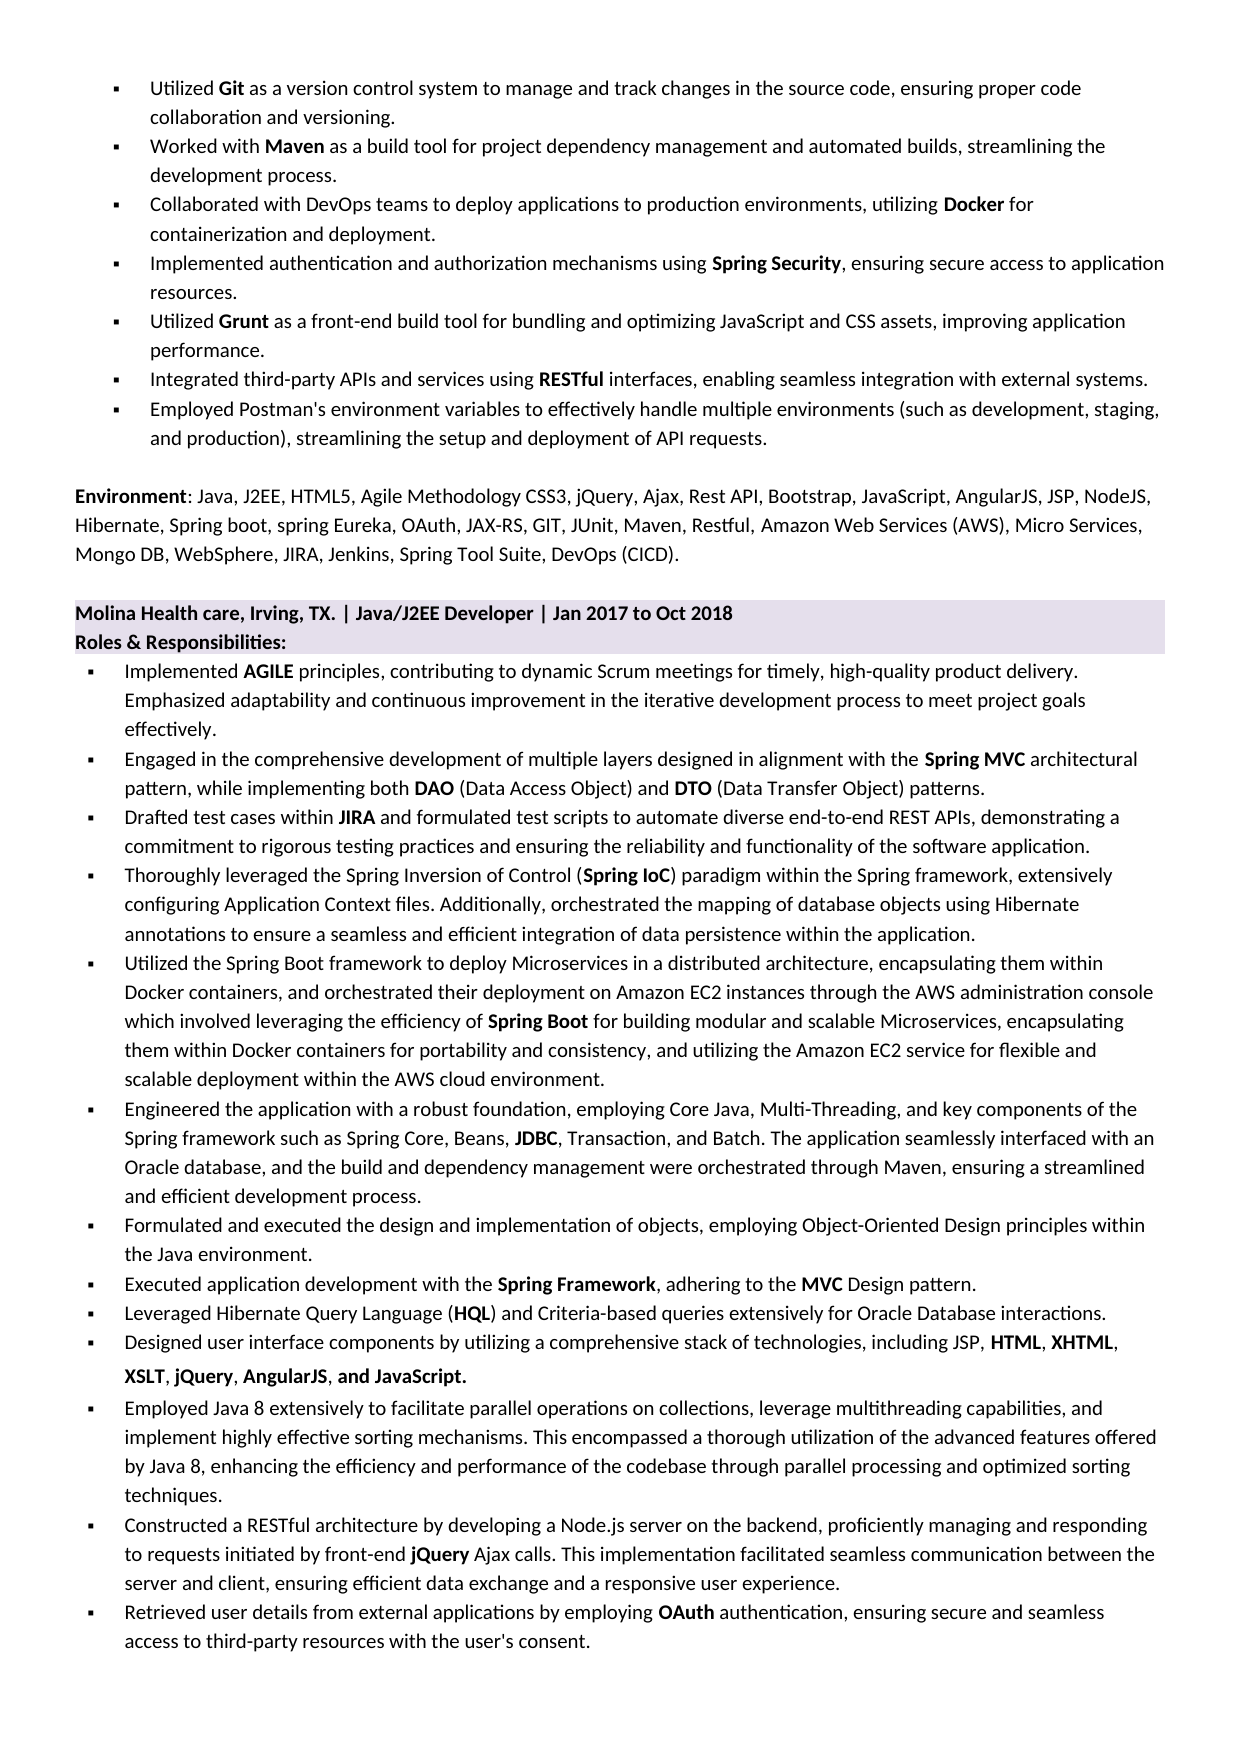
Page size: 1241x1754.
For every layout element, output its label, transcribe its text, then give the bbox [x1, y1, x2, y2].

list Engaged in the comprehensive development of multiple layers designed in alignment with the Spring MVC architectural pattern, while implementing both DAO (Data Access Object) and DTO (Data Transfer Object) patterns. [87, 746, 1159, 800]
list Leveraged Hibernate Query Language (HQL) and Criteria-based queries extensively for Oracle Database interactions. [87, 1300, 1159, 1325]
list Employed Java 8 extensively to facilitate parallel operations on collections, leverage multithreading capabilities, and implement highly effective sorting mechanisms. This encompassed a thorough utilization of the advanced features offered by Java 8, enhancing the efficiency and performance of the codebase through parallel processing and optimized sorting techniques. [87, 1395, 1159, 1508]
list Designed user interface components by utilizing a comprehensive stack of technologies, including JSP, HTML, XHTML, XSLT, jQuery, AngularJS, and JavaScript. [87, 1329, 1159, 1391]
list Retrieved user details from external applications by employing OAuth authentication, ensuring secure and seamless access to third-party resources with the user's consent. [87, 1599, 1159, 1654]
list Integrated third-party APIs and services using RESTful interfaces, enabling seamless integration with external systems. [112, 367, 1165, 392]
text Environment: Java, J2EE, HTML5, Agile Methodology CSS3, jQuery, Ajax, Rest API, Bootstrap, JavaScript, AngularJS, JSP, NodeJS, Hibernate, Spring boot, spring Eureka, OAuth, JAX-RS, GIT, JUnit, Maven, Restful, Amazon Web Services (AWS), Micro Services, Mongo DB, WebSphere, JIRA, Jenkins, Spring Tool Suite, DevOps (CICD). [75, 483, 1165, 567]
text Molina Health care, Irving, TX. | Java/J2EE Developer | Jan 2017 to Oct 2018 [75, 600, 1165, 625]
list Utilized the Spring Boot framework to deploy Microservices in a distributed architecture, encapsulating them within Docker containers, and orchestrated their deployment on Amazon EC2 instances through the AWS administration console which involved leveraging the efficiency of Spring Boot for building modular and scalable Microservices, encapsulating them within Docker containers for portability and consistency, and utilizing the Amazon EC2 service for flexible and scalable deployment within the AWS cloud environment. [87, 950, 1159, 1092]
list Executed application development with the Spring Framework, adhering to the MVC Design pattern. [87, 1271, 1159, 1296]
list Employed Postman's environment variables to effectively handle multiple environments (such as development, staging, and production), streamlining the setup and deployment of API requests. [112, 396, 1165, 450]
text Roles & Responsibilities: [75, 629, 1165, 654]
list Utilized Git as a version control system to manage and track changes in the source code, ensuring proper code collaboration and versioning. [112, 75, 1165, 129]
list Formulated and executed the design and implementation of objects, employing Object-Oriented Design principles within the Java environment. [87, 1212, 1159, 1267]
list Worked with Maven as a build tool for project dependency management and automated builds, streamlining the development process. [112, 133, 1165, 188]
list Engineered the application with a robust foundation, employing Core Java, Multi-Threading, and key components of the Spring framework such as Spring Core, Beans, JDBC, Transaction, and Batch. The application seamlessly interfaced with an Oracle database, and the build and dependency management were orchestrated through Maven, ensuring a streamlined and efficient development process. [87, 1096, 1159, 1209]
list Utilized Grunt as a front-end build tool for bundling and optimizing JavaScript and CSS assets, improving application performance. [112, 308, 1165, 363]
list Constructed a RESTful architecture by developing a Node.js server on the backend, proficiently managing and responding to requests initiated by front-end jQuery Ajax calls. This implementation facilitated seamless communication between the server and client, ensuring efficient data exchange and a responsive user experience. [87, 1512, 1159, 1596]
list Thoroughly leveraged the Spring Inversion of Control (Spring IoC) paradigm within the Spring framework, extensively configuring Application Context files. Additionally, orchestrated the mapping of database objects using Hibernate annotations to ensure a seamless and efficient integration of data persistence within the application. [87, 862, 1159, 946]
list Implemented AGILE principles, contributing to dynamic Scrum meetings for timely, high-quality product delivery. Emphasized adaptability and continuous improvement in the iterative development process to meet project goals effectively. [87, 658, 1165, 742]
list Collaborated with DevOps teams to deploy applications to production environments, utilizing Docker for containerization and deployment. [112, 192, 1165, 246]
list Implemented authentication and authorization mechanisms using Spring Security, ensuring secure access to application resources. [112, 250, 1165, 304]
list Drafted test cases within JIRA and formulated test scripts to automate diverse end-to-end REST APIs, demonstrating a commitment to rigorous testing practices and ensuring the reliability and functionality of the software application. [87, 804, 1159, 859]
